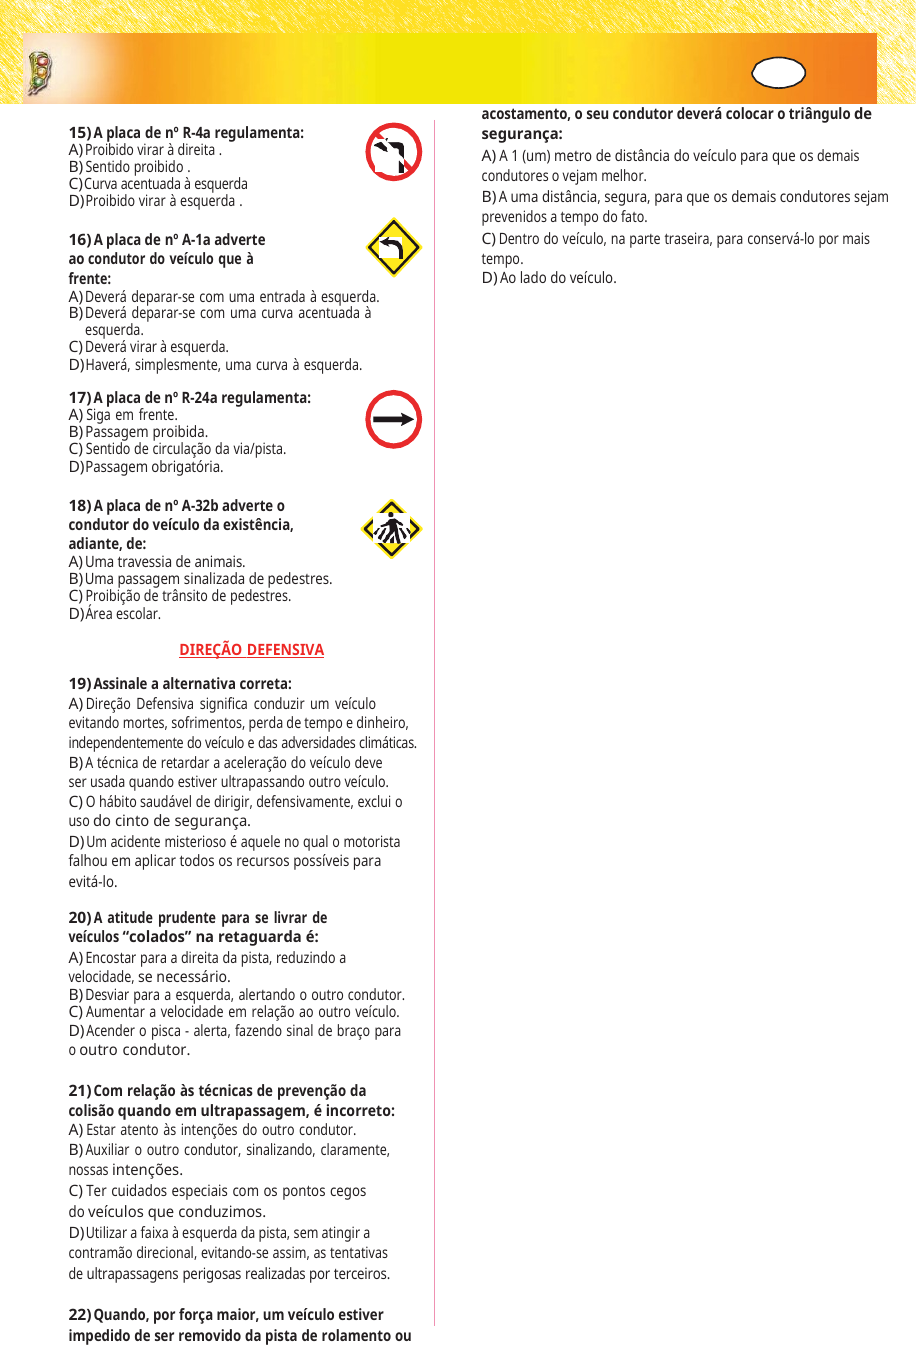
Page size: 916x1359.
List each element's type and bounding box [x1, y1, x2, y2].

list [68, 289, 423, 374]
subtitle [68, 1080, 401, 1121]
picture [379, 236, 403, 259]
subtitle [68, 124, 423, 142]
picture [373, 512, 411, 544]
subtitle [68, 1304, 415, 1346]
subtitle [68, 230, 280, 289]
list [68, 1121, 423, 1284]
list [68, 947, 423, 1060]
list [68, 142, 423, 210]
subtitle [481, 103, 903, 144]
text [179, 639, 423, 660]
picture [0, 0, 916, 104]
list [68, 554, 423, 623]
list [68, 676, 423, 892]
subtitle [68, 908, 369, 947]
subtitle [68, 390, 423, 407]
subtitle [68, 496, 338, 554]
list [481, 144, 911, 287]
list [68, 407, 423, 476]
